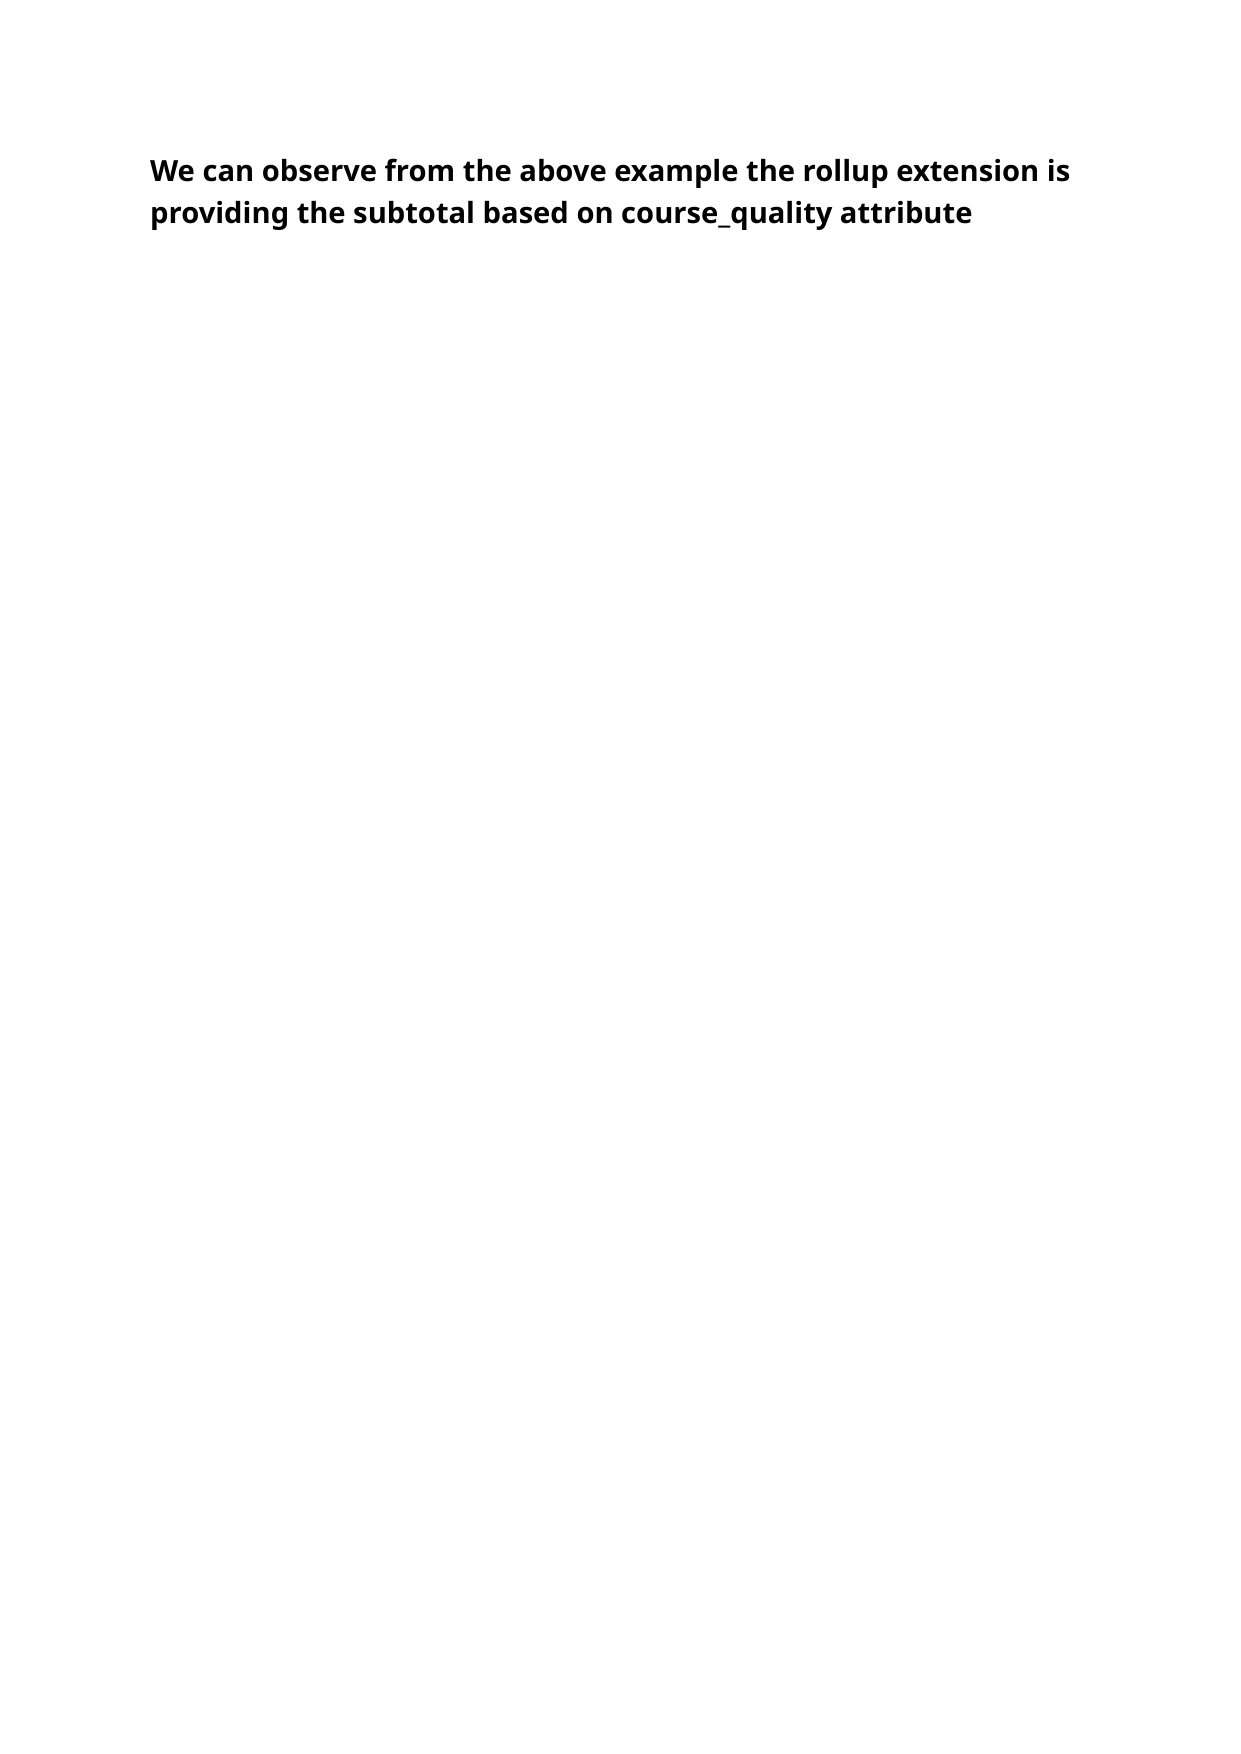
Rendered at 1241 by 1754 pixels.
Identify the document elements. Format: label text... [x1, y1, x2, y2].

text We can observe from the above example the rollup extension is providing the subtotal based on course_quality attribute [150, 150, 1090, 232]
